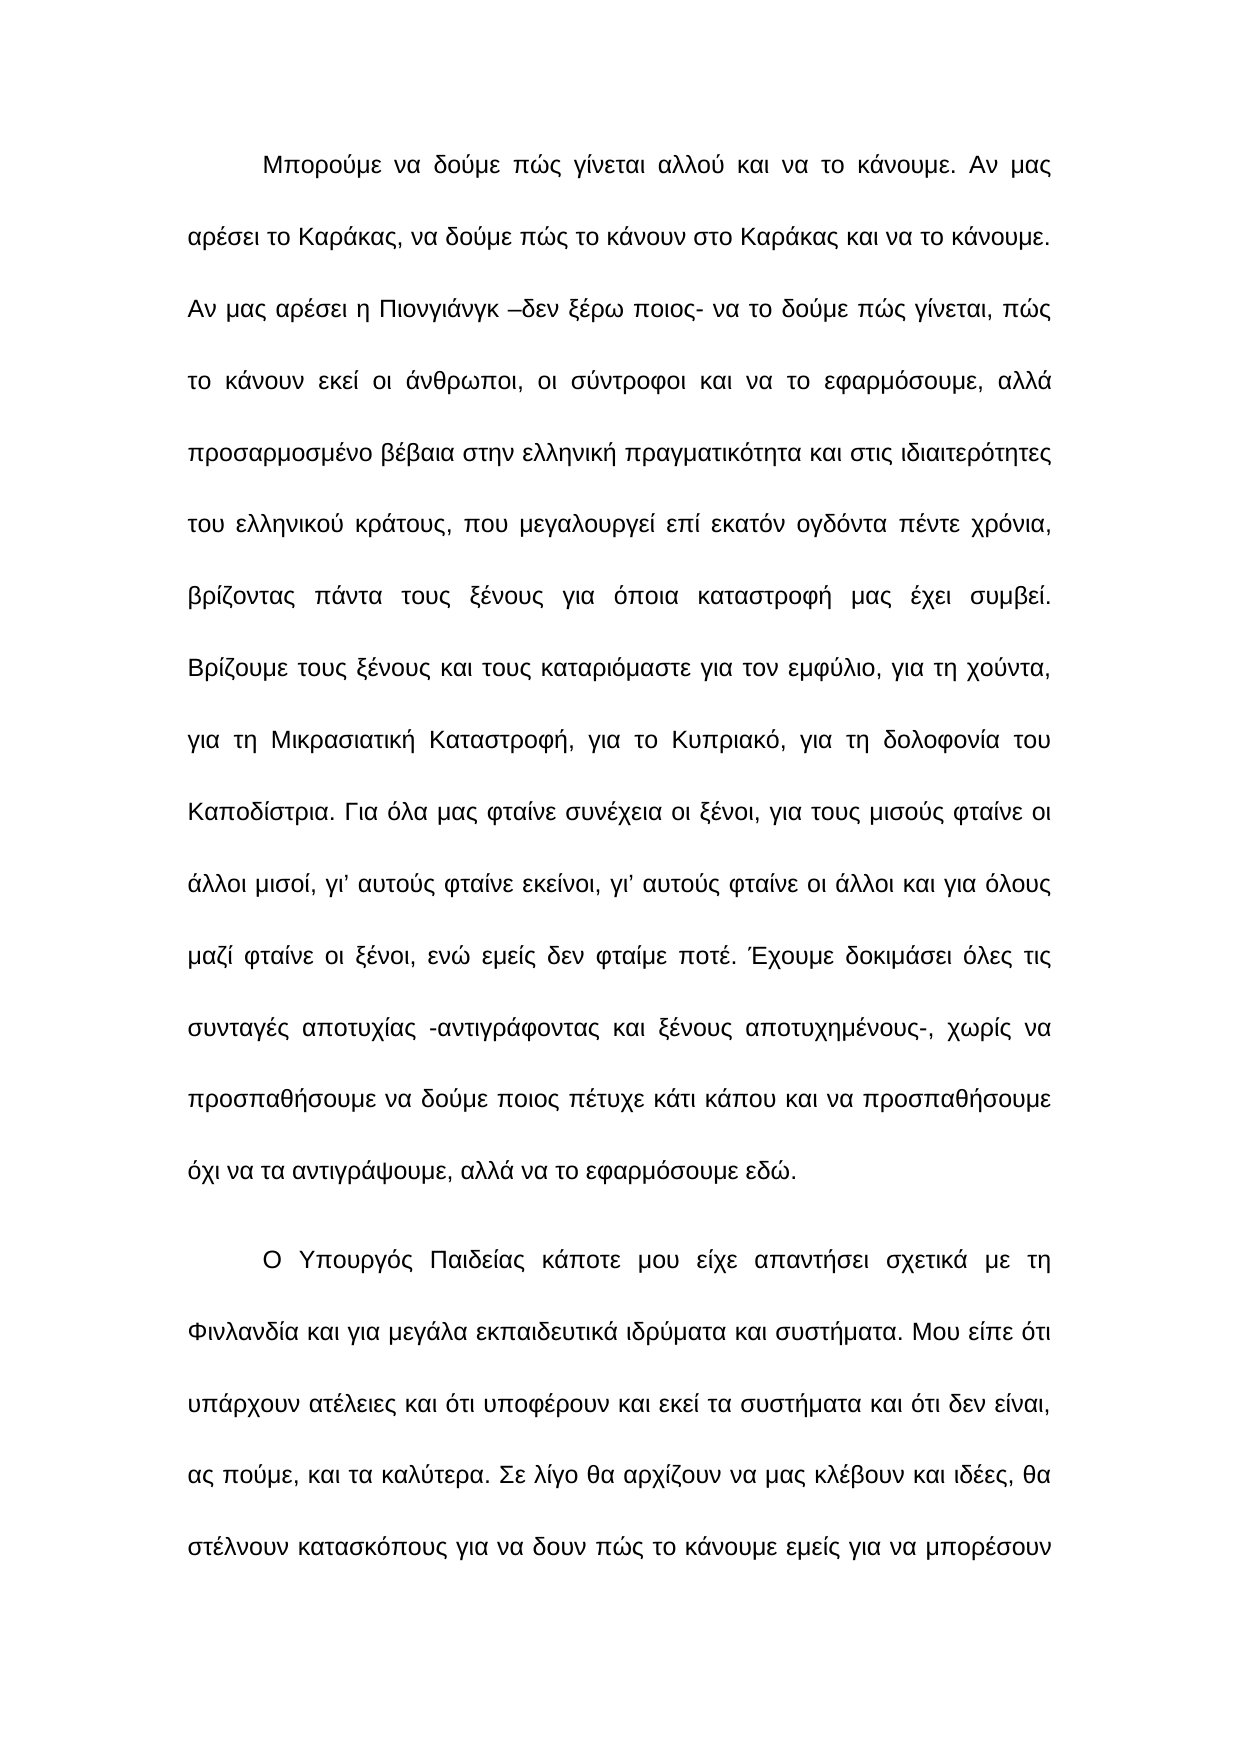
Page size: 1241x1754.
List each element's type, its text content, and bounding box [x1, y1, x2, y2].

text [187, 1245, 1053, 1561]
text Μπορούμε να δούμε πώς γίνεται αλλού και να το κάνουμε. Αν μας αρέσει το Καράκας, να δούμε πώς το κάνουν στο Καράκας και να το κάνουμε. Αν μας αρέσει η Πιονγιάνγκ –δεν ξέρω ποιος- να το δούμε πώς γίνεται, πώς το κάνουν εκεί οι άνθρωποι, οι σύντροφοι και να το εφαρμόσουμε, αλλά προσαρμοσμένο βέβαια στην ελληνική πραγματικότητα και στις ιδιαιτερότητες του ελληνικού κράτους, που μεγαλουργεί επί εκατόν ογδόντα πέντε χρόνια, βρίζοντας πάντα τους ξένους για όποια καταστροφή μας έχει συμβεί. Βρίζουμε τους ξένους και τους καταριόμαστε για τον εμφύλιο, για τη χούντα, για τη Μικρασιατική Καταστροφή, για το Κυπριακό, για τη δολοφονία του Καποδίστρια. Για όλα μας φταίνε συνέχεια οι ξένοι, για τους μισούς φταίνε οι άλλοι μισοί, γι’ αυτούς φταίνε εκείνοι, γι’ αυτούς φταίνε οι άλλοι και για όλους μαζί φταίνε οι ξένοι, ενώ εμείς δεν φταίμε ποτέ. Έχουμε δοκιμάσει όλες τις συνταγές αποτυχίας -αντιγράφοντας και ξένους αποτυχημένους-, χωρίς να προσπαθήσουμε να δούμε ποιος πέτυχε κάτι κάπου και να προσπαθήσουμε όχι να τα αντιγράψουμε, αλλά να το εφαρμόσουμε εδώ. [187, 150, 1053, 1185]
